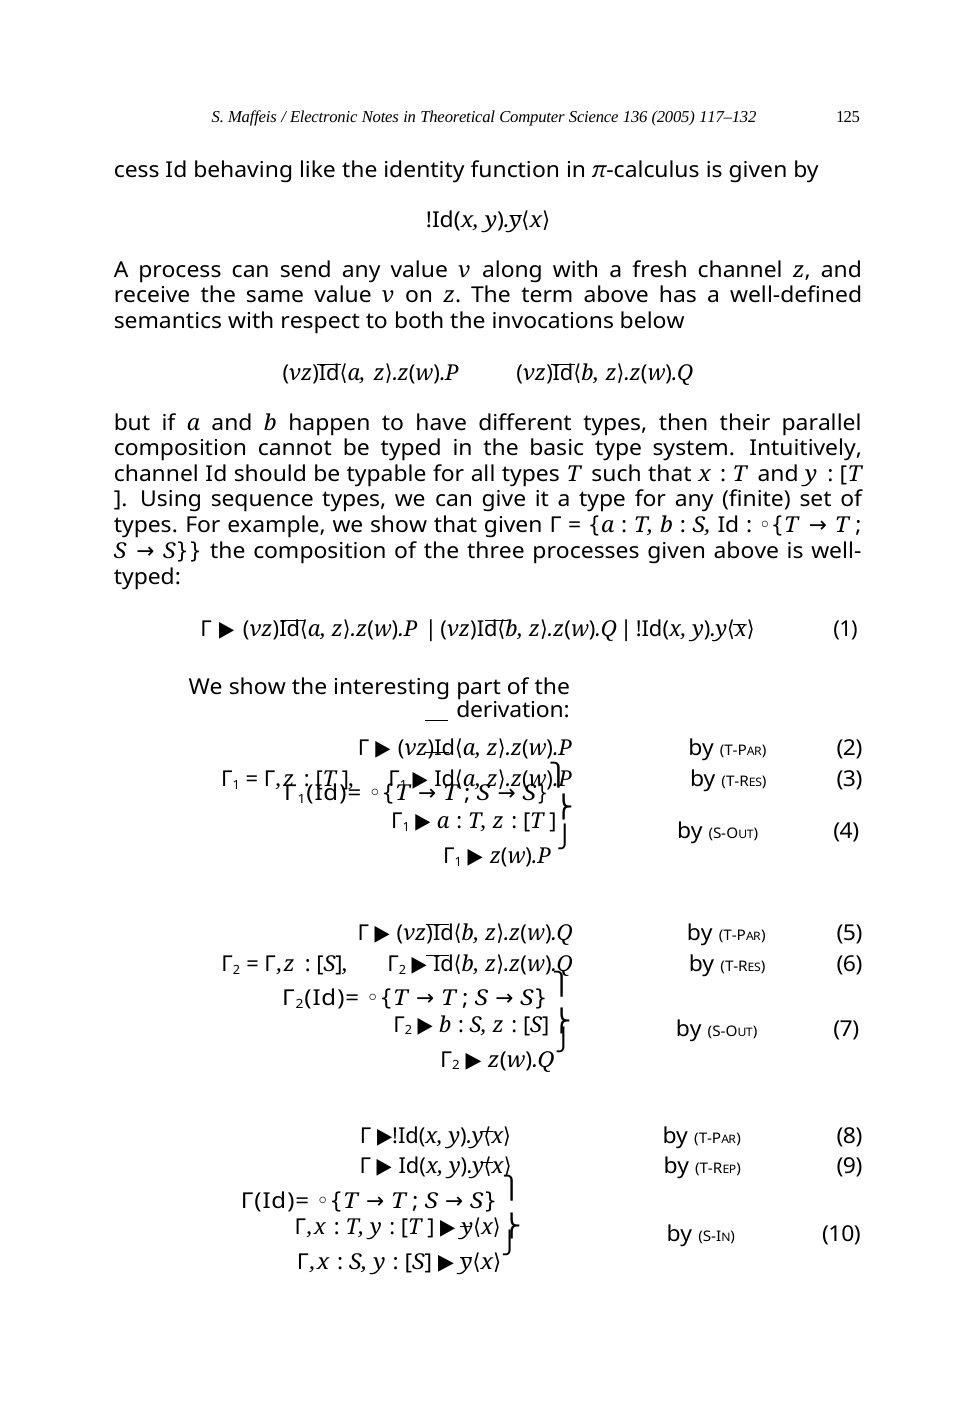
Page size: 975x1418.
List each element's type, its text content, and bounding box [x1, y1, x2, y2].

text by (S-Out) (4) [677, 815, 885, 845]
table_header (8) [787, 1122, 868, 1151]
text (νz)Id⟨a, z⟩.z(w).P (νz)Id⟨b, z⟩.z(w).Q [96, 357, 880, 386]
text Γ1 ▶ a : T, z : [T ] [391, 809, 574, 834]
table_cell (6) [800, 948, 868, 979]
text !Id(x, y).y⟨x⟩ [96, 204, 880, 234]
text cess Id behaving like the identity function in π-calculus is given by [113, 154, 885, 184]
table_header by (T-Par) [625, 919, 799, 948]
text by (S-In) (10) [666, 1218, 885, 1248]
table_cell Γ ▶ Id(x, y).y⟨x⟩ [354, 1151, 587, 1181]
text Γ1 ▶ z(w).P ⎭ [96, 834, 574, 871]
text Γ1(Id)= ◦{T → T ; S → S}⎫ [284, 766, 574, 809]
table_header by (T-Par) [587, 1122, 787, 1151]
text Γ2(Id)= ◦{T → T ; S → S} [282, 981, 572, 1012]
text but if a and b happen to have different types, then their parallel composition cannot be typed in the basic type system. Intuitively, channel Id should be typable for all types T such that x : T and y : [T ]. Using sequence types, we can give it a type for any (finite) set of types. For example, we show that given Γ = {a : T, b : S, Id : ◦{T → T ; S → S}} the composition of the three processes given above is well-typed: [113, 409, 862, 591]
table_cell by (T-Res) [625, 948, 799, 979]
table_header Γ ▶!Id(x, y).y⟨x⟩ [354, 1122, 587, 1151]
text Γ ▶ (νz)Id⟨a, z⟩.z(w).P | (νz)Id⟨b, z⟩.z(w).Q | !Id(x, y).y⟨x⟩ (1) [200, 613, 885, 642]
text Γ(Id)= ◦{T → T ; S → S} [241, 1184, 522, 1215]
text Γ2 ▶ b : S, z : [S] [393, 1012, 572, 1037]
table_cell Γ2 = Γ,z : [S], Γ2 ▶ Id⟨b, z⟩.z(w).Q [206, 948, 624, 979]
table_header Γ ▶ (νz)Id⟨b, z⟩.z(w).Q [206, 919, 624, 948]
text by (S-Out) (7) [676, 1013, 885, 1043]
table_cell (9) [787, 1151, 868, 1181]
table_header (5) [800, 919, 868, 948]
text A process can send any value v along with a fresh channel z, and receive the same value v on z. The term above has a well-defined semantics with respect to both the invocations below [113, 257, 862, 335]
text Γ2 ▶ z(w).Q⎭ [96, 1037, 572, 1074]
text Γ,x : S, y : [S] ▶ y⟨x⟩⎭ [297, 1240, 522, 1277]
table_cell by (T-Rep) [587, 1151, 787, 1181]
text Γ,x : T, y : [T ] ▶ y⟨x⟩ [294, 1215, 522, 1240]
